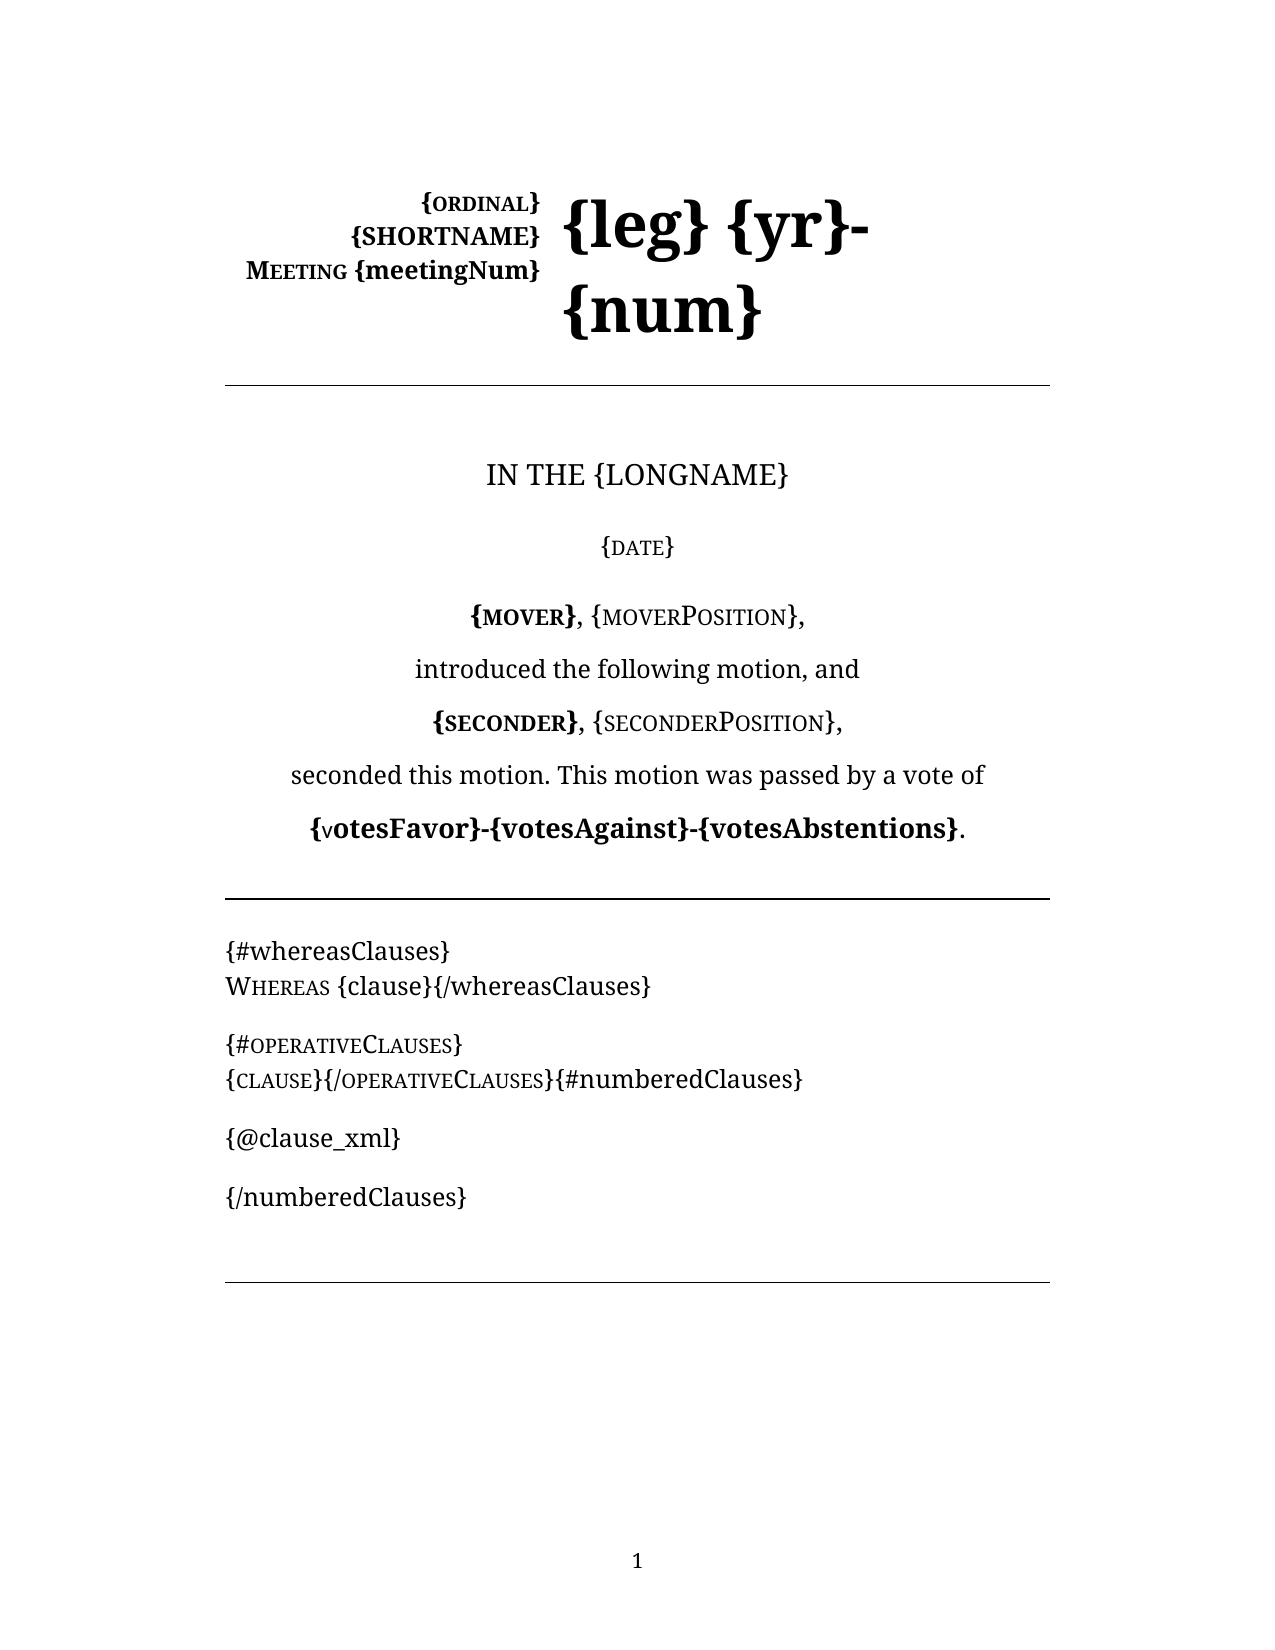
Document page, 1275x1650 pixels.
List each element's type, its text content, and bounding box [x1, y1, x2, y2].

table_header {leg} {yr}-{num} [551, 181, 1050, 351]
text {votesFavor}-{votesAgainst}-{votesAbstentions}. [225, 809, 1050, 846]
text {seconder}, {seconderPosition}, [225, 703, 1050, 739]
text {#operativeClauses} {clause}{/operativeClauses}{#numberedClauses} [225, 1027, 1050, 1095]
text {/numberedClauses} [225, 1179, 1050, 1213]
text {@clause_xml} [225, 1120, 1050, 1154]
text {mover}, {moverPosition}, [225, 596, 1050, 633]
text {#whereasClauses} [225, 934, 1050, 968]
text seconded this motion. This motion was passed by a vote of [225, 758, 1050, 792]
table_header {ordinal} {shortName} Meeting {meetingNum} [225, 181, 551, 351]
text In the {longName} [225, 454, 1050, 494]
text {date} [225, 528, 1050, 562]
text introduced the following motion, and [225, 652, 1050, 686]
text Whereas {clause}{/whereasClauses} [225, 968, 1050, 1002]
